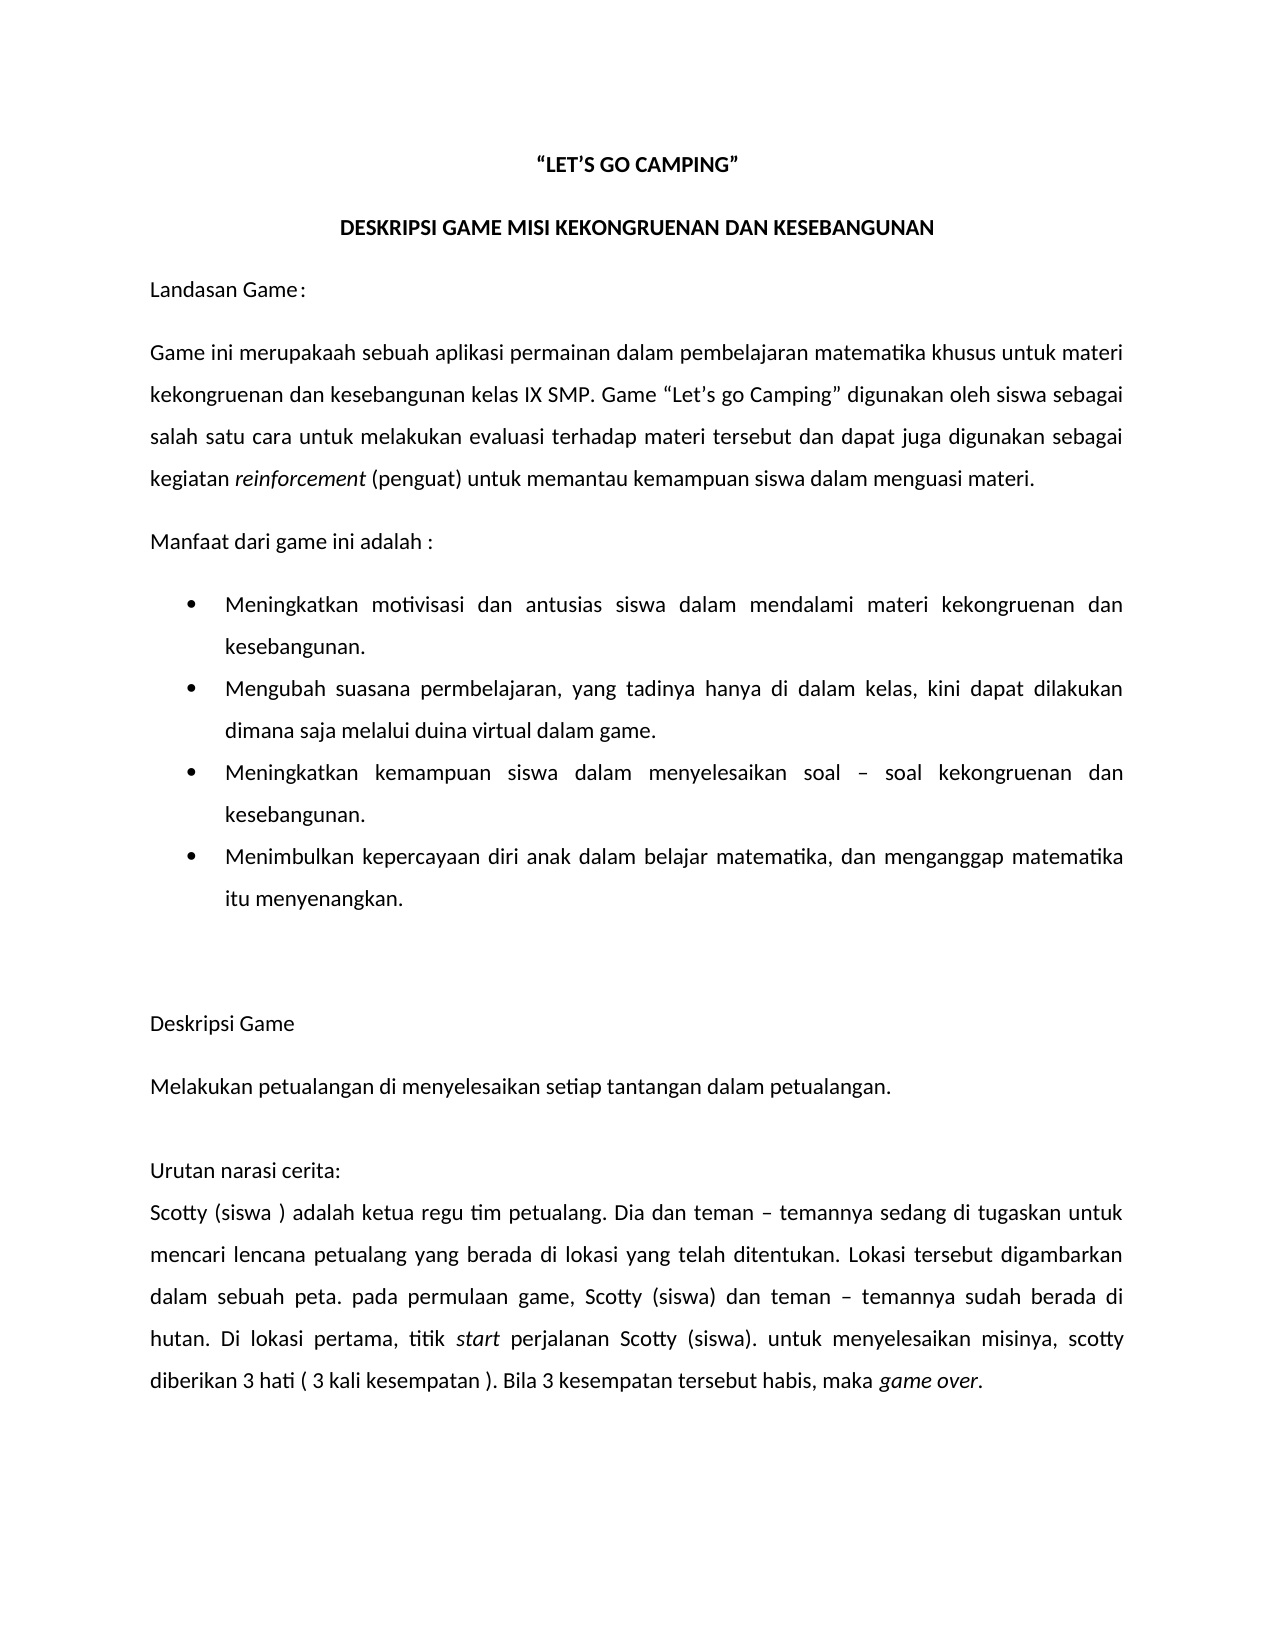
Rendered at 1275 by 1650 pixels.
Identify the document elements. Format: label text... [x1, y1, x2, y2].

list Meningkatkan kemampuan siswa dalam menyelesaikan soal – soal kekongruenan dan kesebangunan. [187, 758, 1125, 828]
text Manfaat dari game ini adalah : [150, 527, 1125, 555]
text Landasan Game : [150, 276, 1125, 304]
text Melakukan petualangan di menyelesaikan setiap tantangan dalam petualangan. [150, 1072, 1125, 1100]
text DESKRIPSI GAME MISI KEKONGRUENAN DAN KESEBANGUNAN [150, 213, 1125, 241]
text “LET’S GO CAMPING” [150, 150, 1125, 178]
list Mengubah suasana permbelajaran, yang tadinya hanya di dalam kelas, kini dapat dilakukan dimana saja melalui duina virtual dalam game. [187, 674, 1125, 744]
text Scotty (siswa ) adalah ketua regu tim petualang. Dia dan teman – temannya sedang di tugaskan untuk mencari lencana petualang yang berada di lokasi yang telah ditentukan. Lokasi tersebut digambarkan dalam sebuah peta. pada permulaan game, Scotty (siswa) dan teman – temannya sudah berada di hutan. Di lokasi pertama, titik start perjalanan Scotty (siswa). untuk menyelesaikan misinya, scotty diberikan 3 hati ( 3 kali kesempatan ). Bila 3 kesempatan tersebut habis, maka game over. [150, 1198, 1125, 1394]
list Menimbulkan kepercayaan diri anak dalam belajar matematika, dan menganggap matematika itu menyenangkan. [187, 842, 1125, 912]
text Deskripsi Game [150, 1009, 1125, 1037]
text Urutan narasi cerita: [150, 1156, 1125, 1184]
text Game ini merupakaah sebuah aplikasi permainan dalam pembelajaran matematika khusus untuk materi kekongruenan dan kesebangunan kelas IX SMP. Game “Let’s go Camping” digunakan oleh siswa sebagai salah satu cara untuk melakukan evaluasi terhadap materi tersebut dan dapat juga digunakan sebagai kegiatan reinforcement (penguat) untuk memantau kemampuan siswa dalam menguasi materi. [150, 338, 1125, 492]
list Meningkatkan motivisasi dan antusias siswa dalam mendalami materi kekongruenan dan kesebangunan. [187, 590, 1125, 660]
